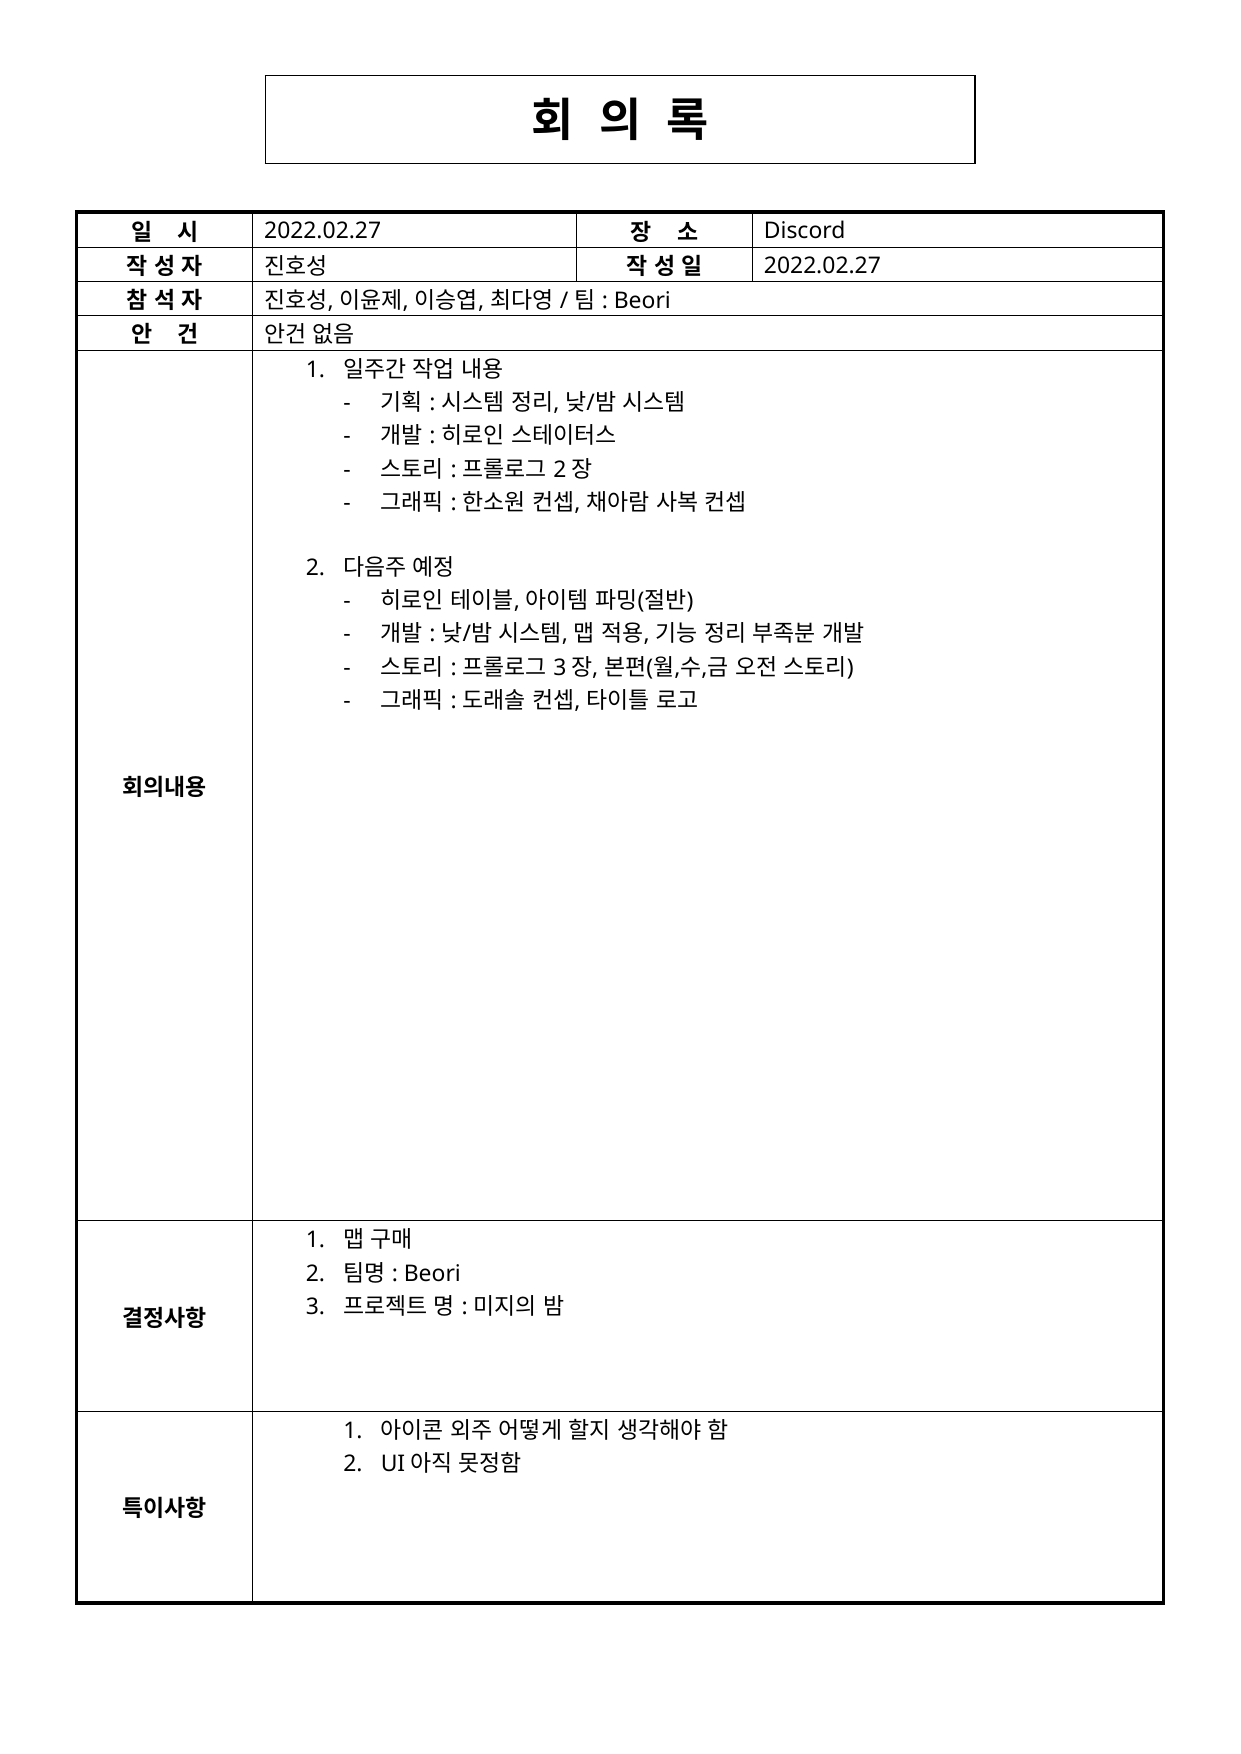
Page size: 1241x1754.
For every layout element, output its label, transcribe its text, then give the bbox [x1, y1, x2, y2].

table_cell 참 석 자 [78, 282, 252, 315]
table_cell 회의내용 [78, 351, 252, 1220]
table_cell 안 건 [78, 316, 252, 349]
table_cell 맵 구매 팀명 : Beori 프로젝트 명 : 미지의 밤 [253, 1221, 1162, 1411]
table_cell 특이사항 [78, 1412, 252, 1601]
table_cell 2022.02.27 [753, 248, 1162, 281]
table_cell 작 성 일 [577, 248, 752, 281]
table_cell 작 성 자 [78, 248, 252, 281]
table_cell 안건 없음 [253, 316, 1162, 349]
table_header 장 소 [577, 214, 752, 247]
table_cell 진호성 [253, 248, 576, 281]
table_cell 일주간 작업 내용 기획 : 시스템 정리, 낮/밤 시스템 개발 : 히로인 스테이터스 스토리 : 프롤로그 2장 그래픽 : 한소원 컨셉, 채아람 사복 컨셉 다음주 예정 히로인 테이블, 아이템 파밍(절반) 개발 : 낮/밤 시스템, 맵 적용, 기능 정리 부족분 개발 스토리 : 프롤로그 3장, 본편(월,수,금 오전 스토리) 그래픽 : 도래솔 컨셉, 타이틀 로고 [253, 351, 1162, 1220]
table_header Discord [753, 214, 1162, 247]
table_header 2022.02.27 [253, 214, 576, 247]
table_header 일 시 [78, 214, 252, 247]
table_cell 결정사항 [78, 1221, 252, 1411]
table_cell 진호성, 이윤제, 이승엽, 최다영 / 팀 : Beori [253, 282, 1162, 315]
table_cell 아이콘 외주 어떻게 할지 생각해야 함 UI아직 못정함 [253, 1412, 1162, 1601]
table_header 회 의 록 [266, 76, 974, 163]
